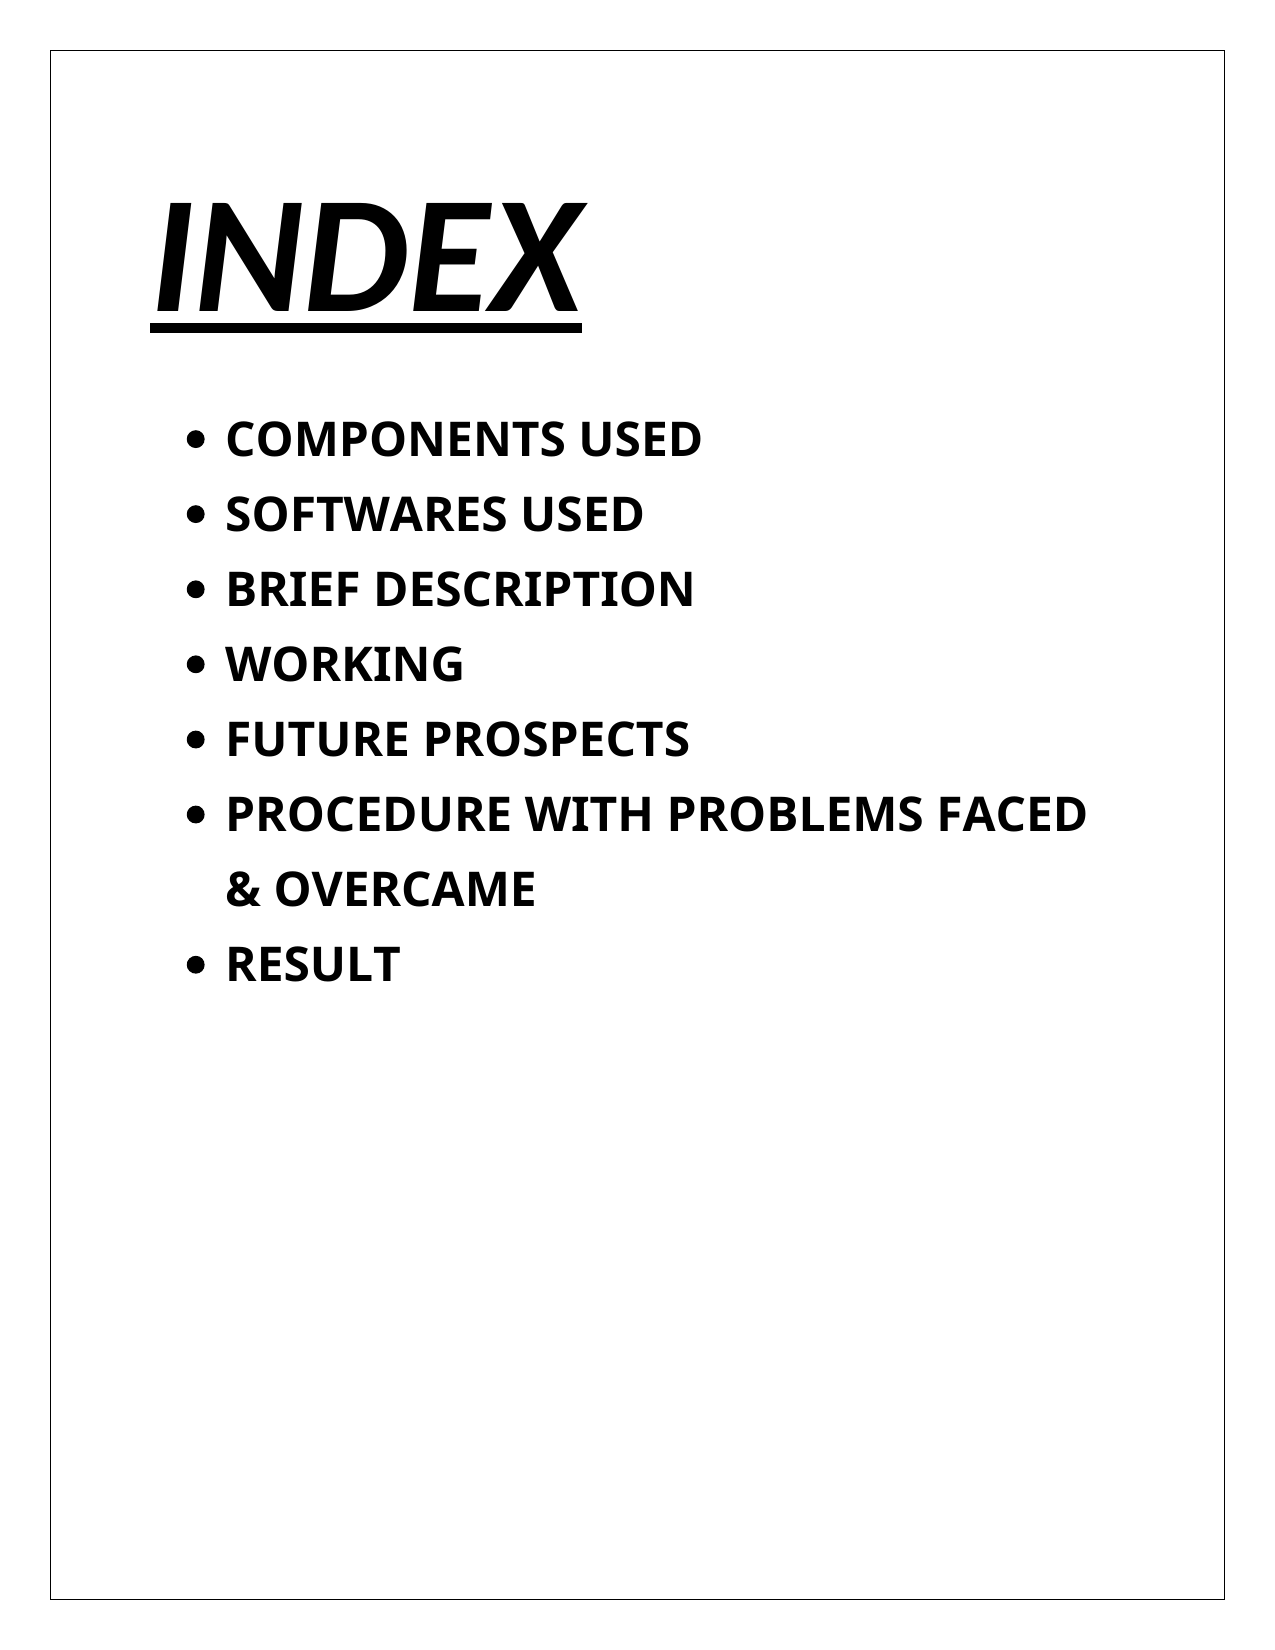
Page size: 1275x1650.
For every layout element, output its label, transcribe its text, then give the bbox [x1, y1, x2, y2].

list BRIEF DESCRIPTION [187, 555, 1125, 620]
text INDEX [150, 150, 1125, 353]
list SOFTWARES USED [187, 480, 1125, 545]
list FUTURE PROSPECTS [187, 705, 1125, 770]
list RESULT [187, 930, 1125, 996]
list WORKING [187, 630, 1125, 695]
list PROCEDURE WITH PROBLEMS FACED & OVERCAME [187, 780, 1125, 921]
list COMPONENTS USED [187, 405, 1125, 470]
